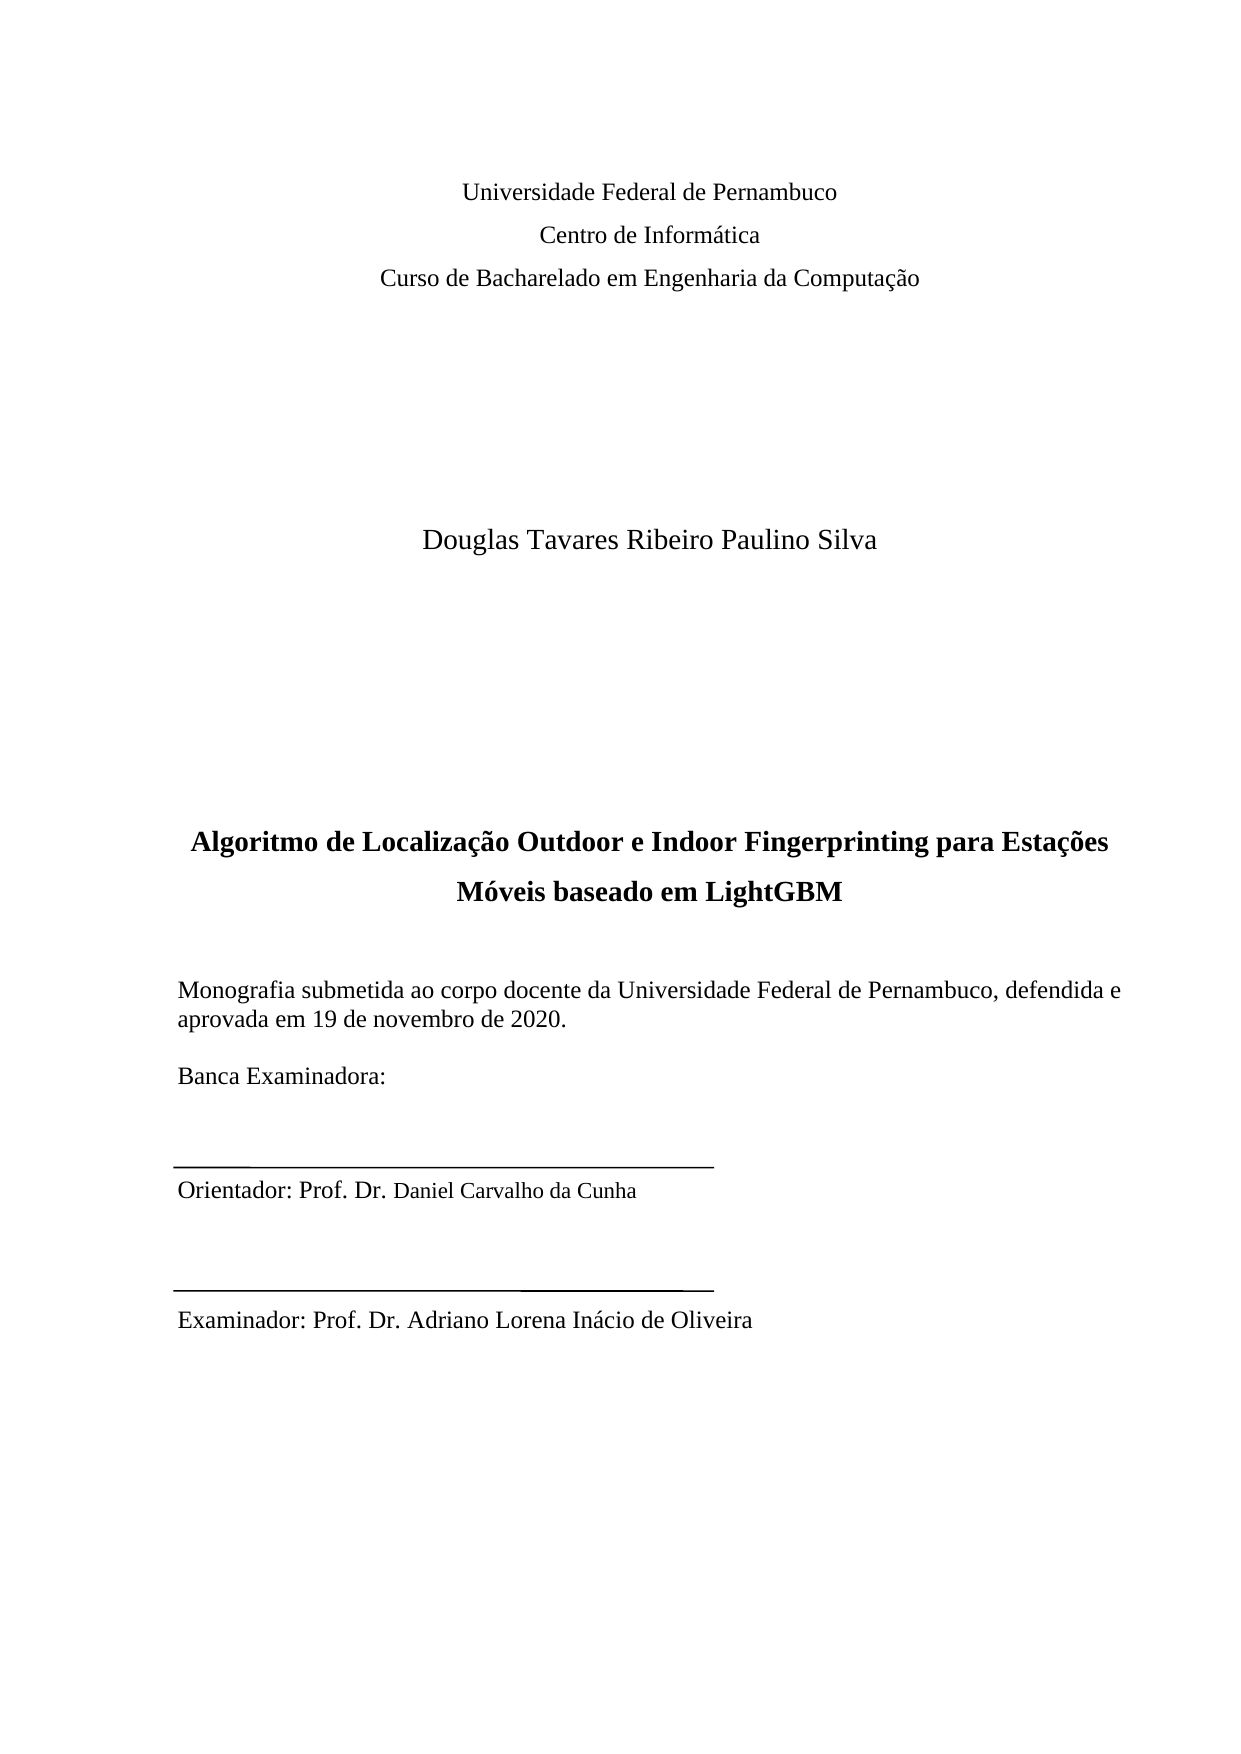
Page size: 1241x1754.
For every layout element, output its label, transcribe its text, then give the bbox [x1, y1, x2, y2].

text Orientador: Prof. Dr. Daniel Carvalho da Cunha [177, 1176, 1122, 1204]
text Centro de Informática [177, 220, 1122, 249]
text Monografia submetida ao corpo docente da Universidade Federal de Pernambuco, defendida e aprovada em 19 de novembro de 2020. [177, 975, 1122, 1032]
text Douglas Tavares Ribeiro Paulino Silva [177, 522, 1122, 556]
text Algoritmo de Localização Outdoor e Indoor Fingerprinting para Estações Móveis baseado em LightGBM [177, 824, 1122, 908]
text Universidade Federal de Pernambuco [177, 177, 1122, 206]
text Curso de Bacharelado em Engenharia da Computação [177, 263, 1122, 292]
text Examinador: Prof. Dr. Adriano Lorena Inácio de Oliveira [177, 1305, 1122, 1334]
text Banca Examinadora: [177, 1061, 1122, 1090]
